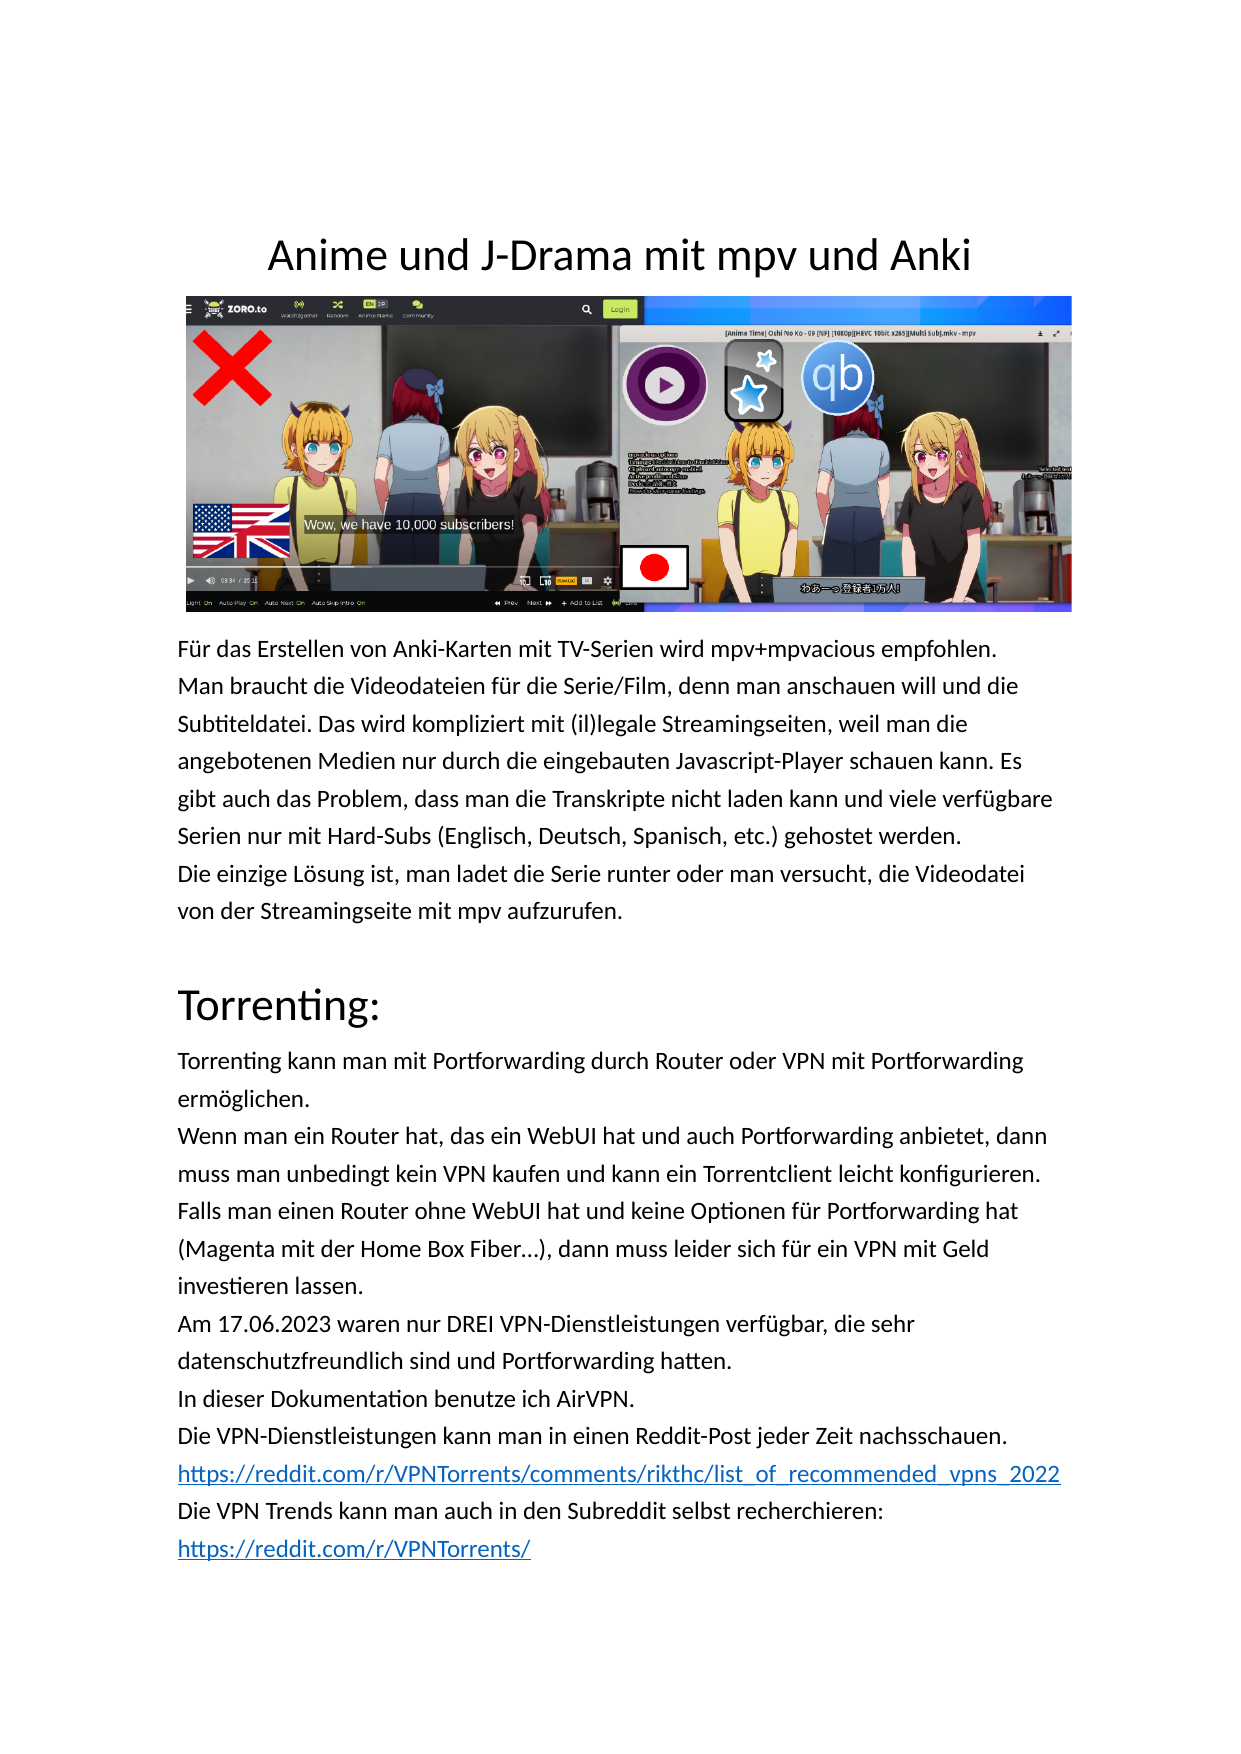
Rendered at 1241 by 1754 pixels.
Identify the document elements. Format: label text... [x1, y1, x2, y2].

picture [186, 296, 1072, 612]
text Torrenting kann man mit Portforwarding durch Router oder VPN mit Portforwarding ermöglichen. Wenn man ein Router hat, das ein WebUI hat und auch Portforwarding anbietet, dann muss man unbedingt kein VPN kaufen und kann ein Torrentclient leicht konfigurieren. Falls man einen Router ohne WebUI hat und keine Optionen für Portforwarding hat (Magenta mit der Home Box Fiber…), dann muss leider sich für ein VPN mit Geld investieren lassen. [177, 1042, 1063, 1304]
text Die einzige Lösung ist, man ladet die Serie runter oder man versucht, die Videodatei von der Streamingseite mit mpv aufzurufen. Torrenting: [177, 854, 1063, 1042]
text Anime und J-Drama mit mpv und Anki [177, 217, 1063, 292]
text Am 17.06.2023 waren nur DREI VPN-Dienstleistungen verfügbar, die sehr datenschutzfreundlich sind und Portforwarding hatten. In dieser Dokumentation benutze ich AirVPN. [177, 1304, 1063, 1417]
text Für das Erstellen von Anki-Karten mit TV-Serien wird mpv+mpvacious empfohlen. Man braucht die Videodateien für die Serie/Film, denn man anschauen will und die Subtiteldatei. Das wird kompliziert mit (il)legale Streamingseiten, weil man die angebotenen Medien nur durch die eingebauten Javascript-Player schauen kann. Es gibt auch das Problem, dass man die Transkripte nicht laden kann und viele verfügbare Serien nur mit Hard-Subs (Englisch, Deutsch, Spanisch, etc.) gehostet werden. [177, 629, 1063, 854]
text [177, 1417, 1063, 1567]
